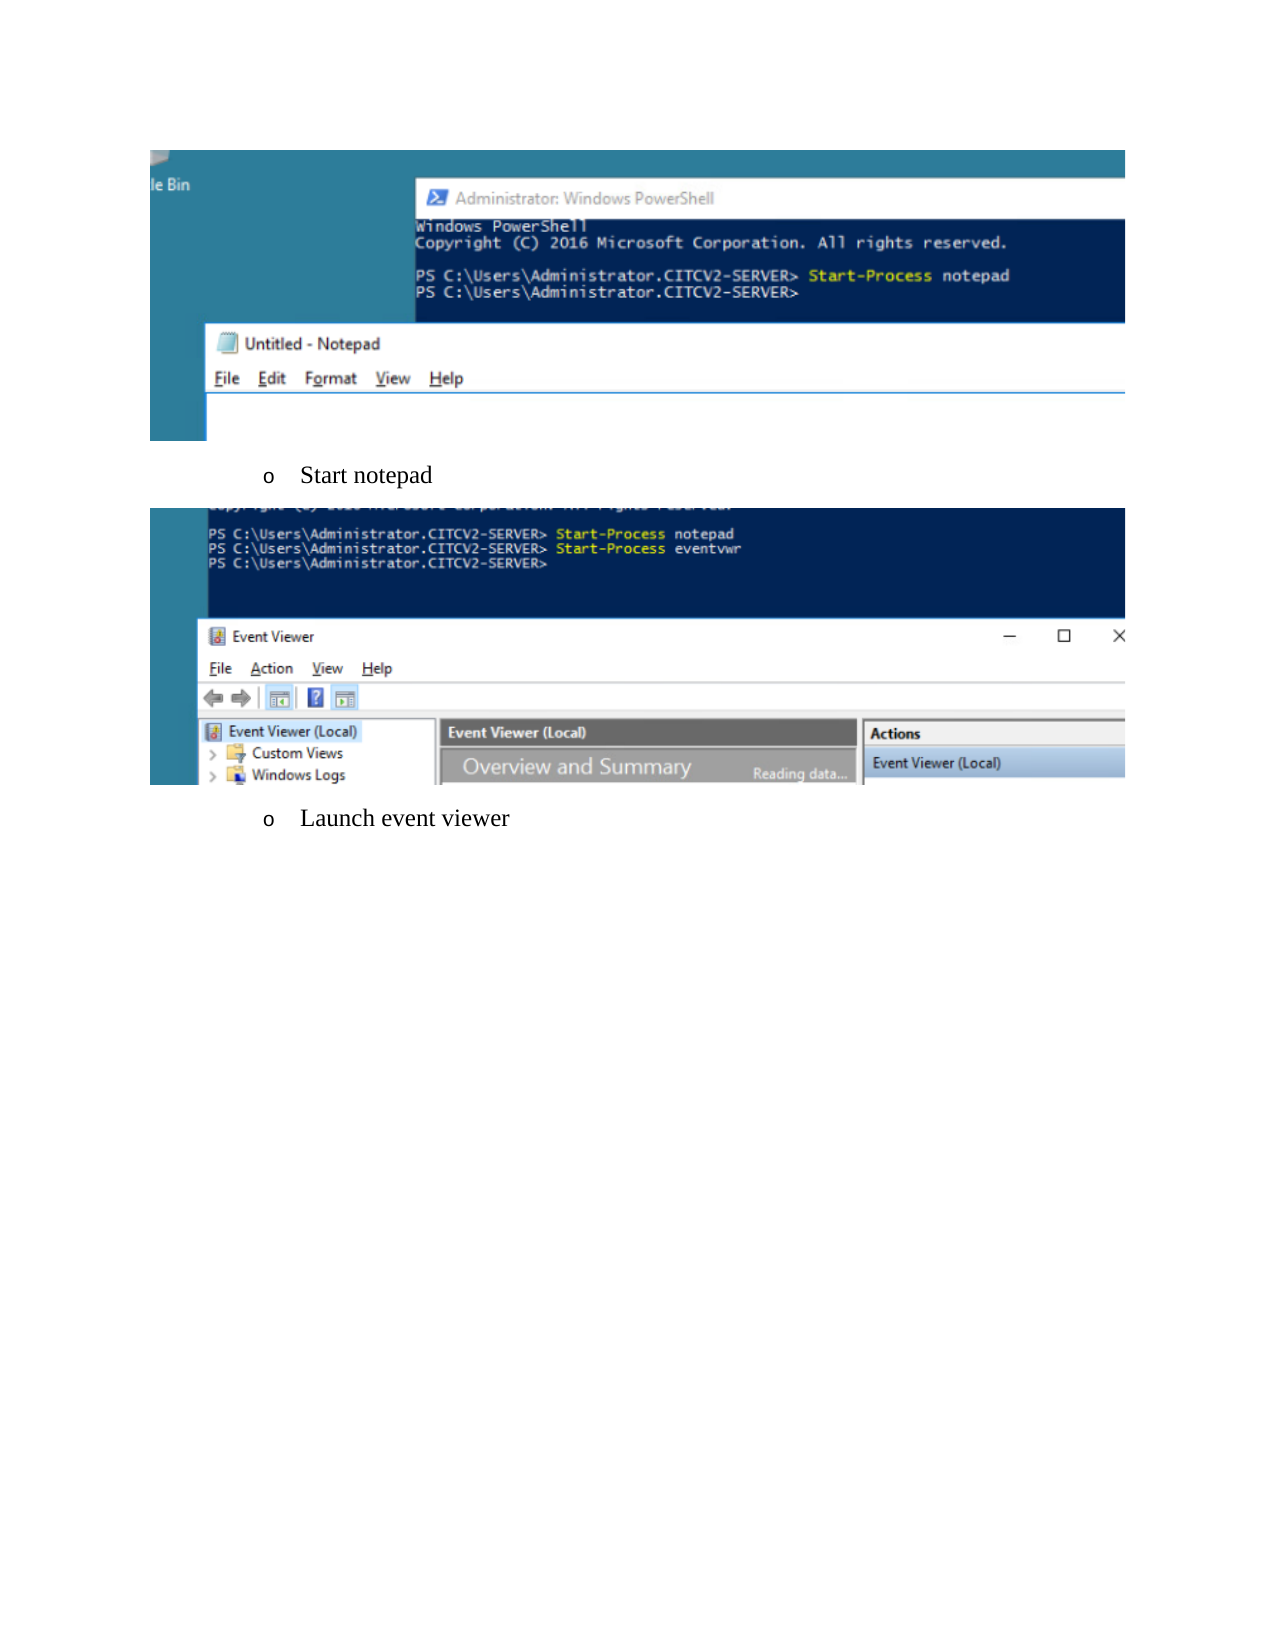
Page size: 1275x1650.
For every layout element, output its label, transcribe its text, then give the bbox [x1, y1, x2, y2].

list Launch event viewer [262, 803, 1125, 833]
picture [150, 508, 1125, 785]
picture [150, 150, 1125, 441]
list Start notepad [262, 460, 1125, 489]
